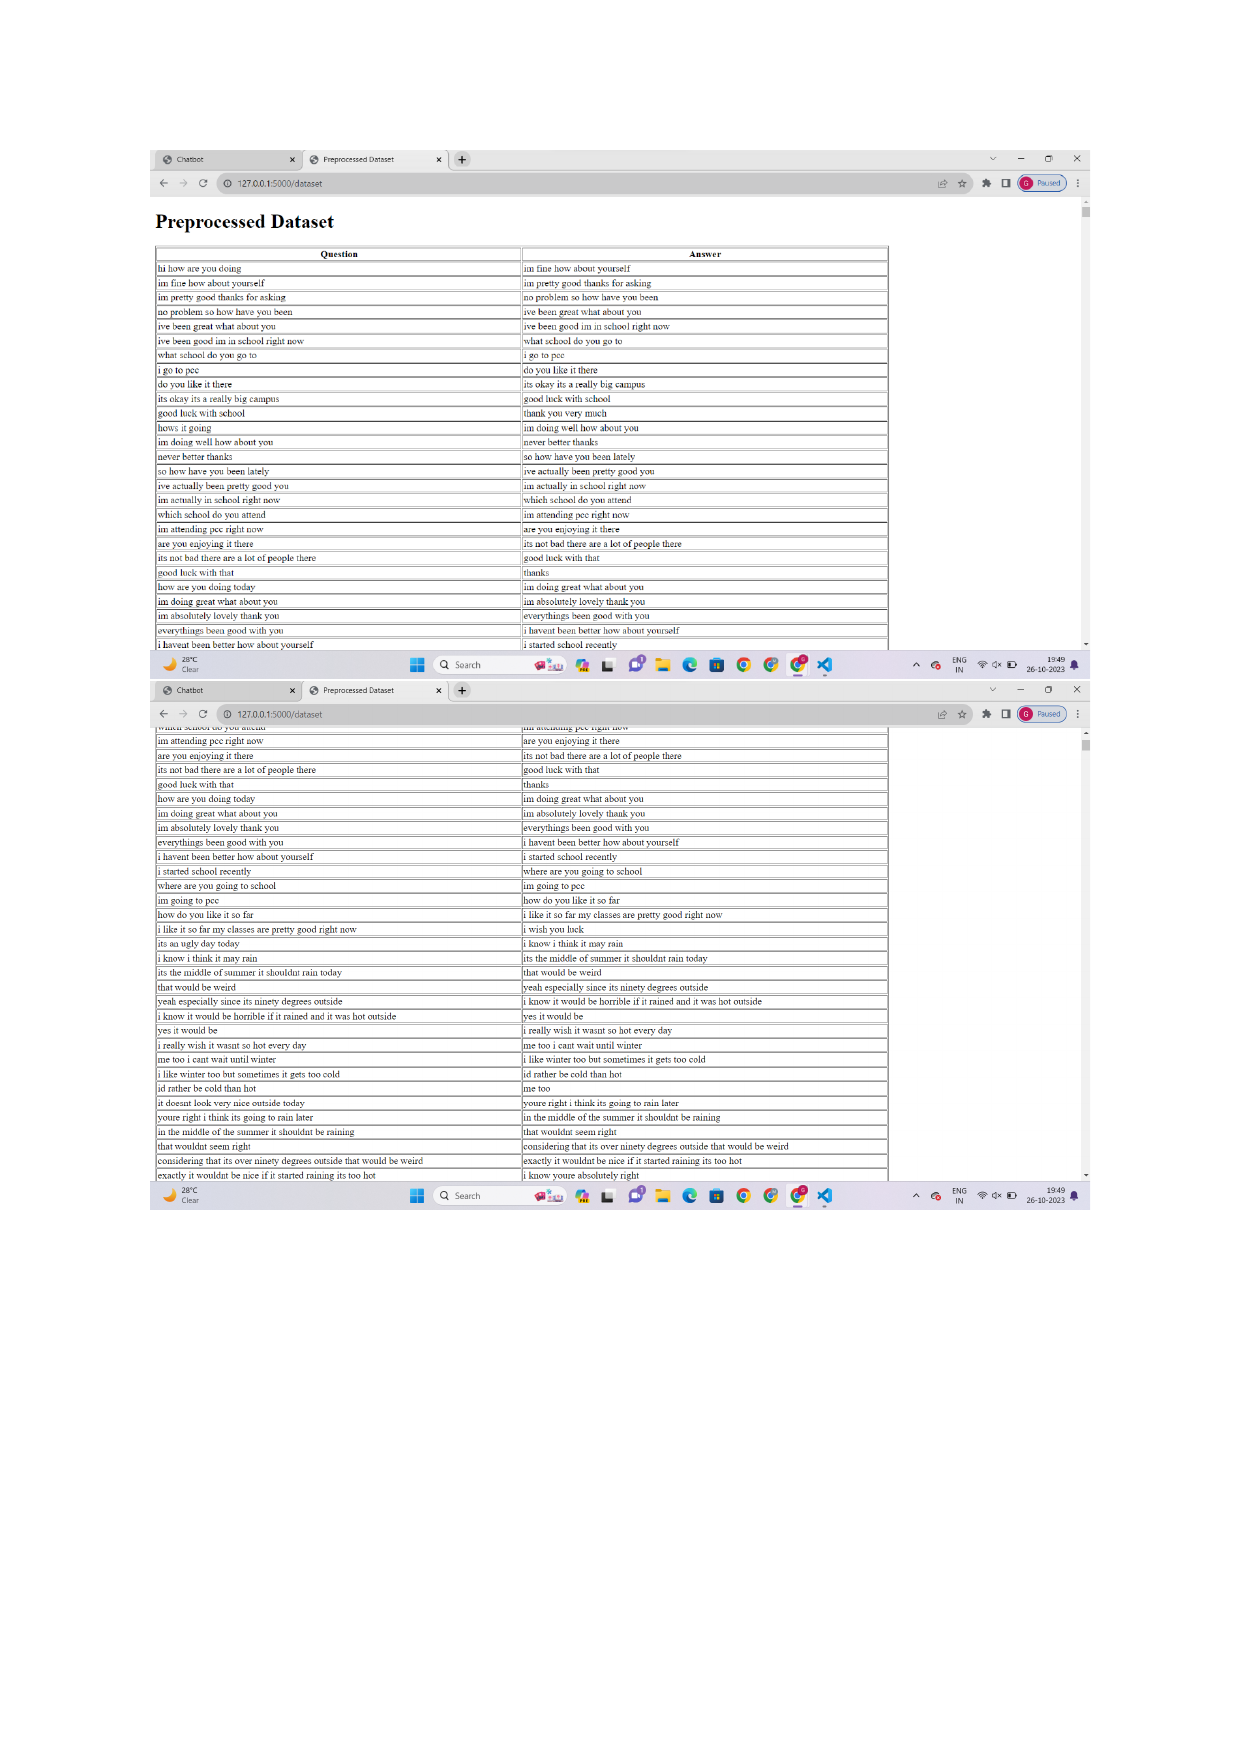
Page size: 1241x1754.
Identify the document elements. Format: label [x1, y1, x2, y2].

picture [150, 681, 1091, 1210]
picture [150, 150, 1091, 679]
